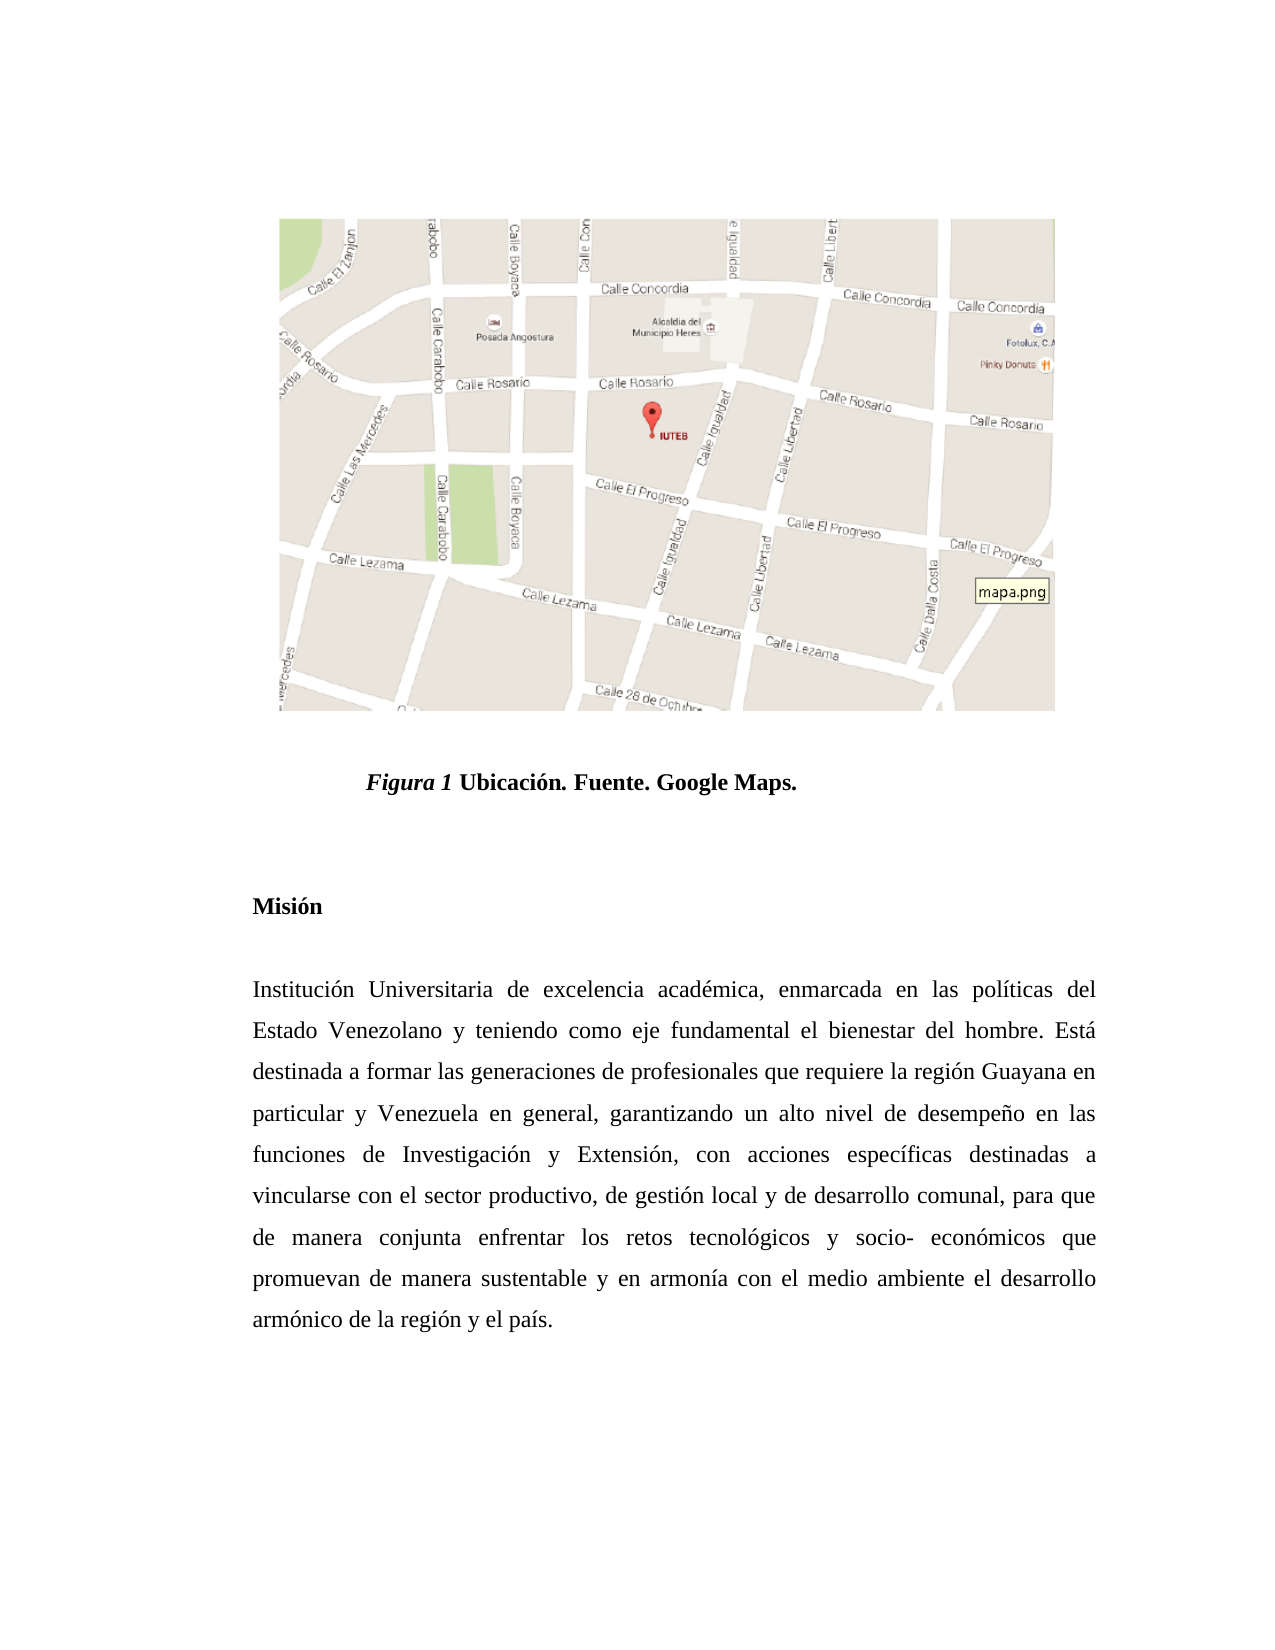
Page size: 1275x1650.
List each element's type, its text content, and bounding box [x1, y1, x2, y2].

text Institución Universitaria de excelencia académica, enmarcada en las políticas del Estado Venezolano y teniendo como eje fundamental el bienestar del hombre. Está destinada a formar las generaciones de profesionales que requiere la región Guayana en particular y Venezuela en general, garantizando un alto nivel de desempeño en las funciones de Investigación y Extensión, con acciones específicas destinadas a vincularse con el sector productivo, de gestión local y de desarrollo comunal, para que de manera conjunta enfrentar los retos tecnológicos y socio- económicos que promuevan de manera sustentable y en armonía con el medio ambiente el desarrollo armónico de la región y el país. [252, 975, 1098, 1333]
text Figura 1 Ubicación. Fuente. Google Maps. [252, 768, 1098, 796]
picture [278, 213, 1055, 724]
text Misión [252, 892, 1098, 919]
